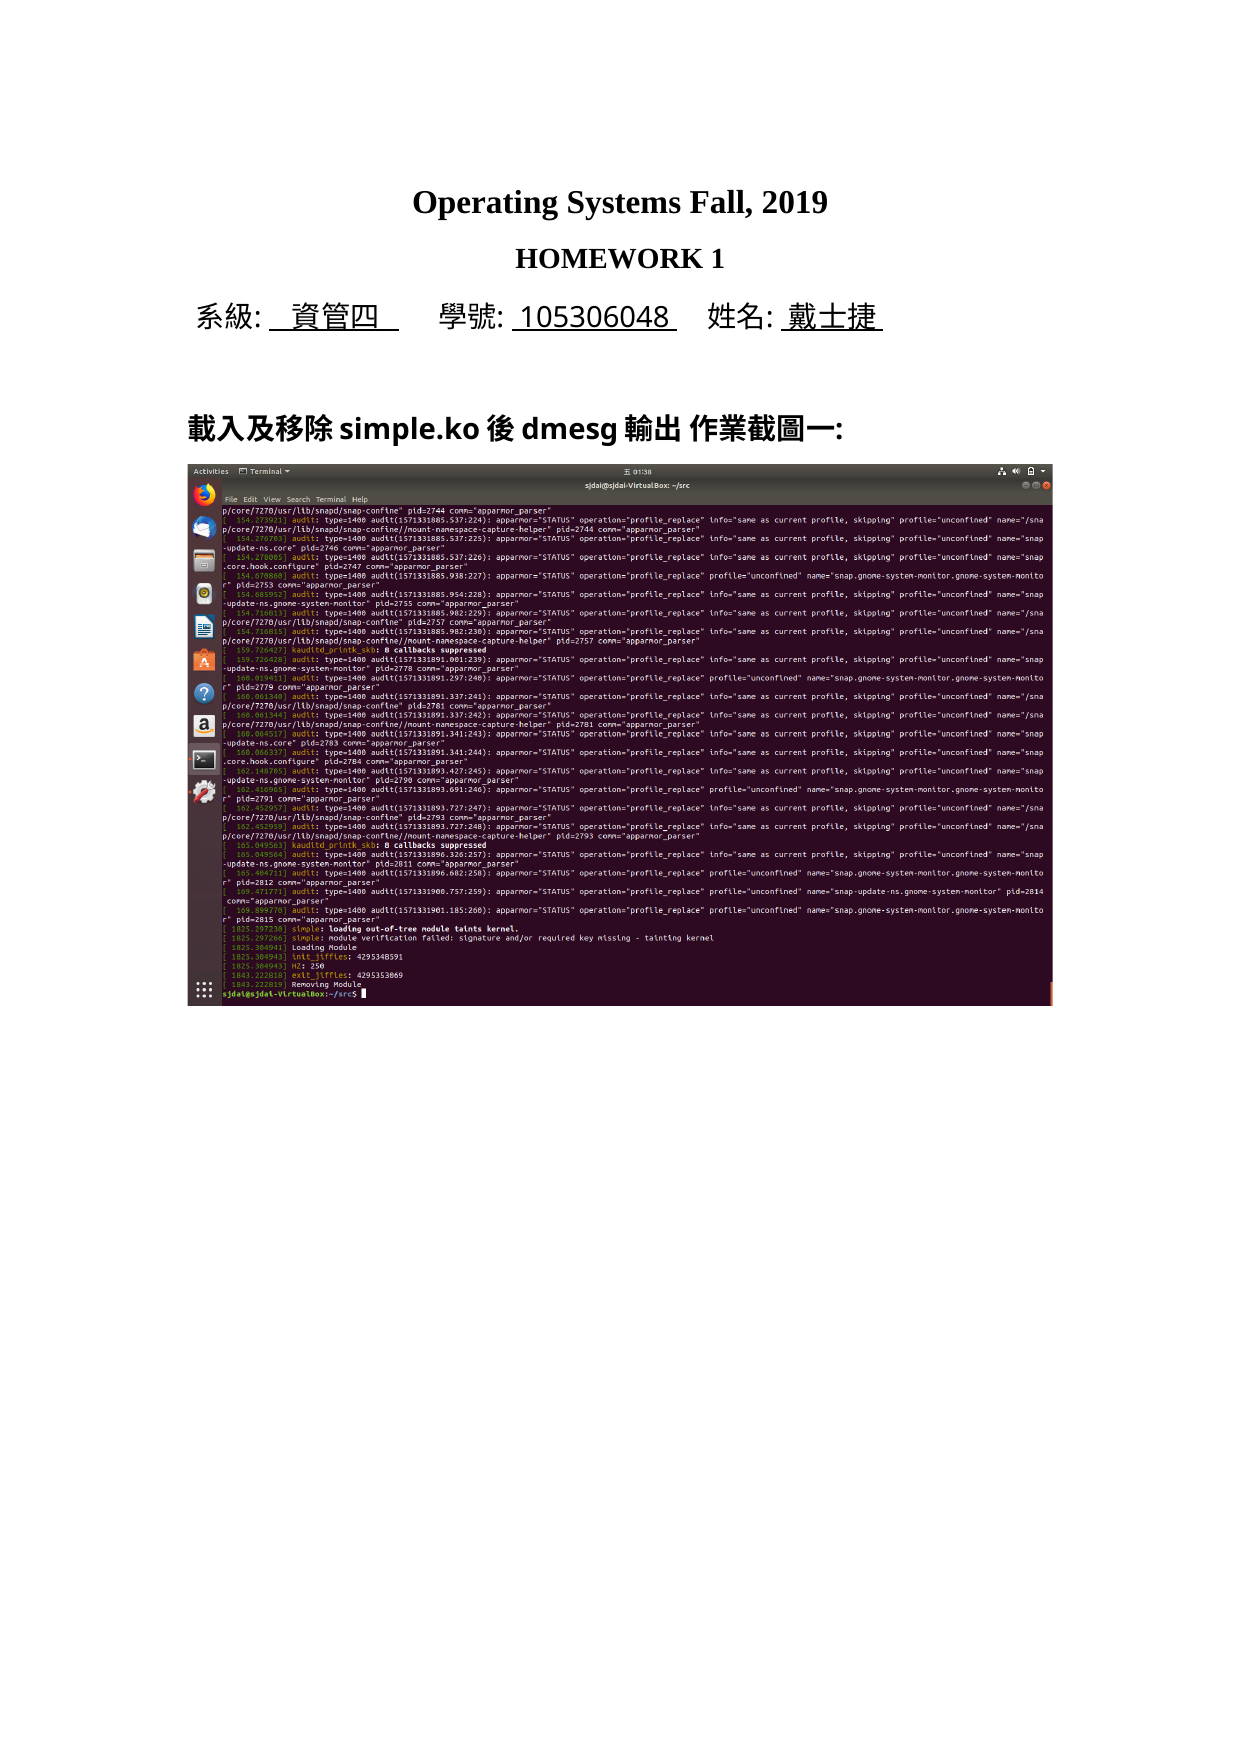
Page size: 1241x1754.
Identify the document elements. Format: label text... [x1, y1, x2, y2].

text HOMEWORK 1 [187, 239, 1053, 277]
text Operating Systems Fall, 2019 [187, 164, 1053, 239]
text 載入及移除simple.ko後dmesg輸出 作業截圖一: [187, 389, 1053, 464]
text 系級: 資管四 學號: 105306048 姓名: 戴士捷 [187, 277, 1053, 352]
picture [187, 464, 1053, 1006]
